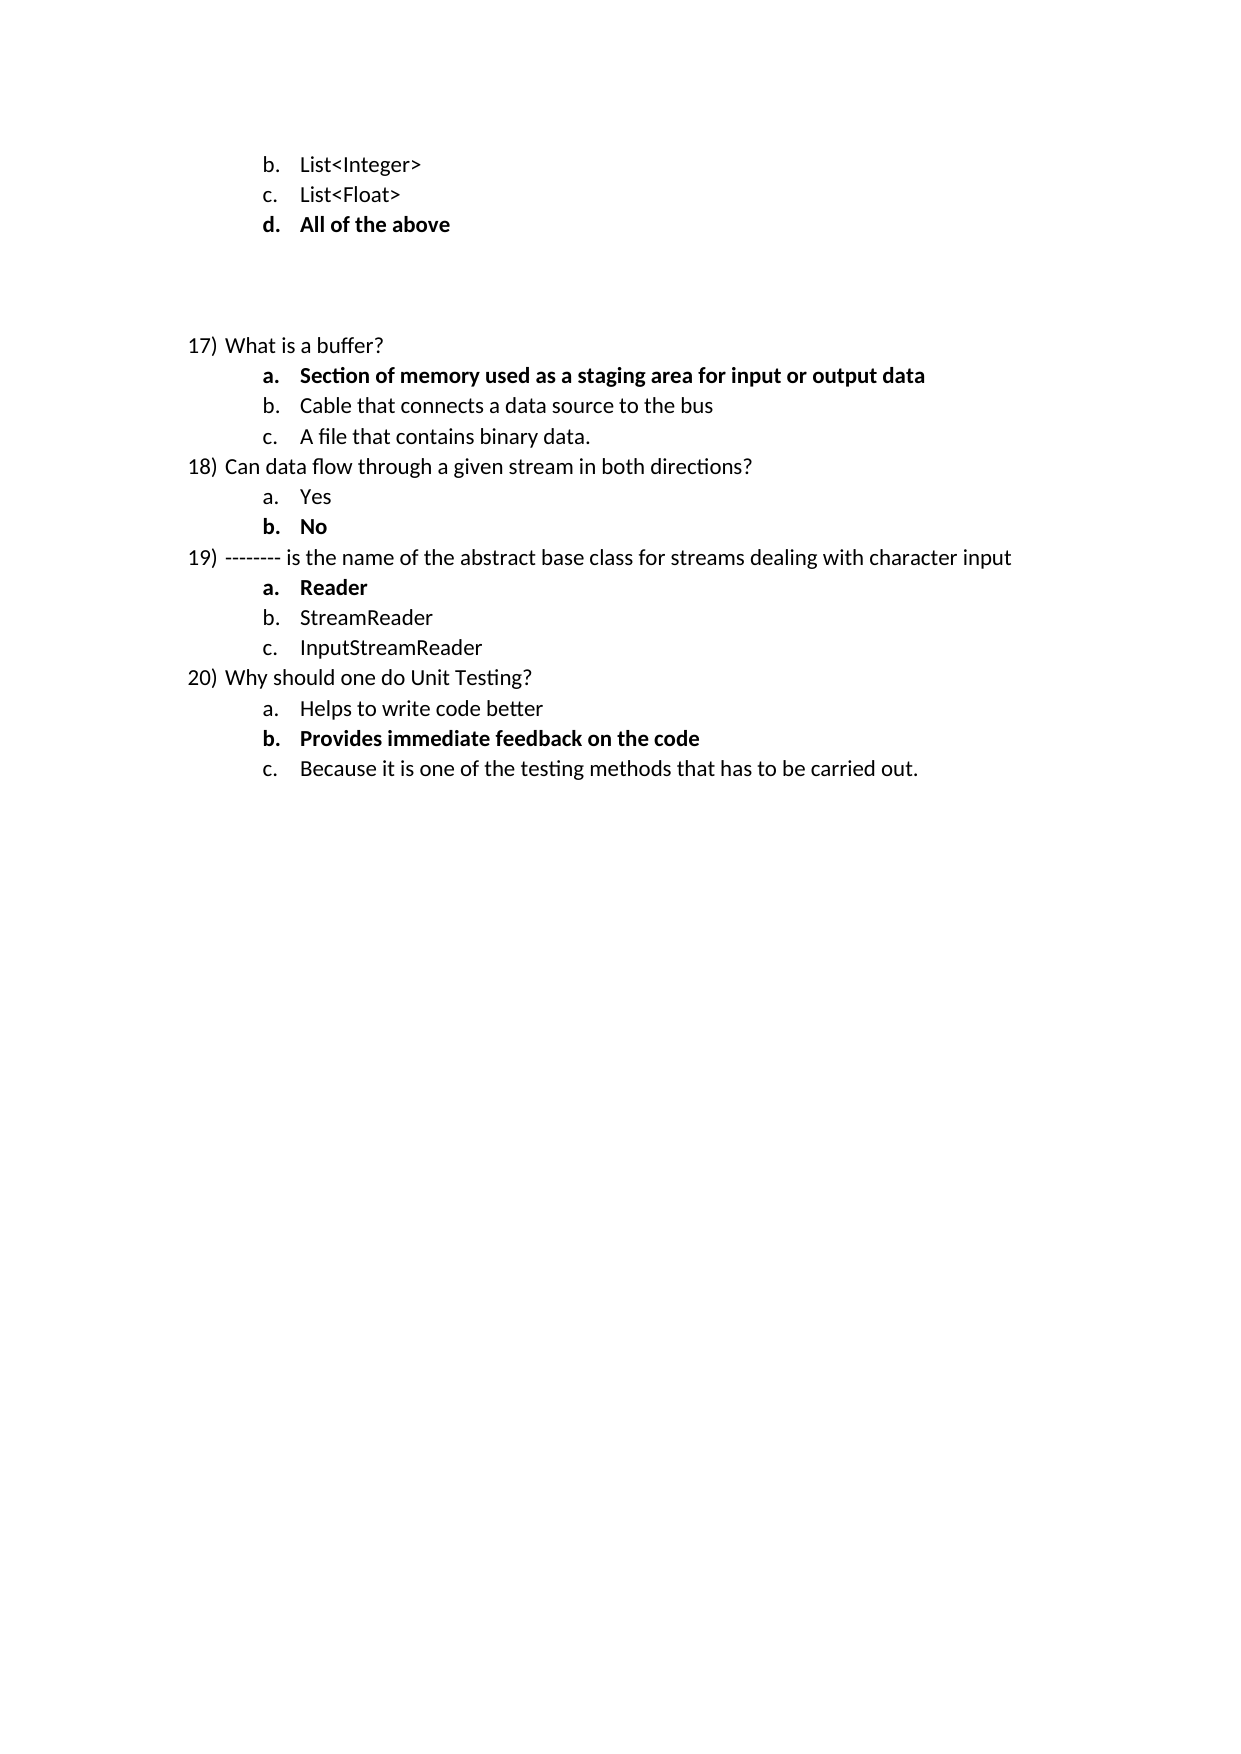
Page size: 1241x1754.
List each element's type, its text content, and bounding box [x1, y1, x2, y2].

list -------- is the name of the abstract base class for streams dealing with character input [187, 543, 1090, 571]
list StreamReader [262, 603, 1090, 631]
list What is a buffer? [187, 331, 1090, 359]
list A file that contains binary data. [262, 422, 1090, 450]
list No [262, 512, 1090, 541]
list Why should one do Unit Testing? [187, 663, 1090, 692]
list All of the above [262, 210, 1090, 238]
list Because it is one of the testing methods that has to be carried out. [262, 754, 1090, 782]
list Cable that connects a data source to the bus [262, 392, 1090, 420]
list Yes [262, 482, 1090, 510]
list Reader [262, 573, 1090, 601]
list InputStreamReader [262, 633, 1090, 661]
list Provides immediate feedback on the code [262, 724, 1090, 752]
list Can data flow through a given stream in both directions? [187, 452, 1090, 480]
list List<Integer> [262, 150, 1090, 178]
list List<Float> [262, 180, 1090, 208]
list Section of memory used as a staging area for input or output data [262, 361, 1090, 389]
list Helps to write code better [262, 694, 1090, 722]
